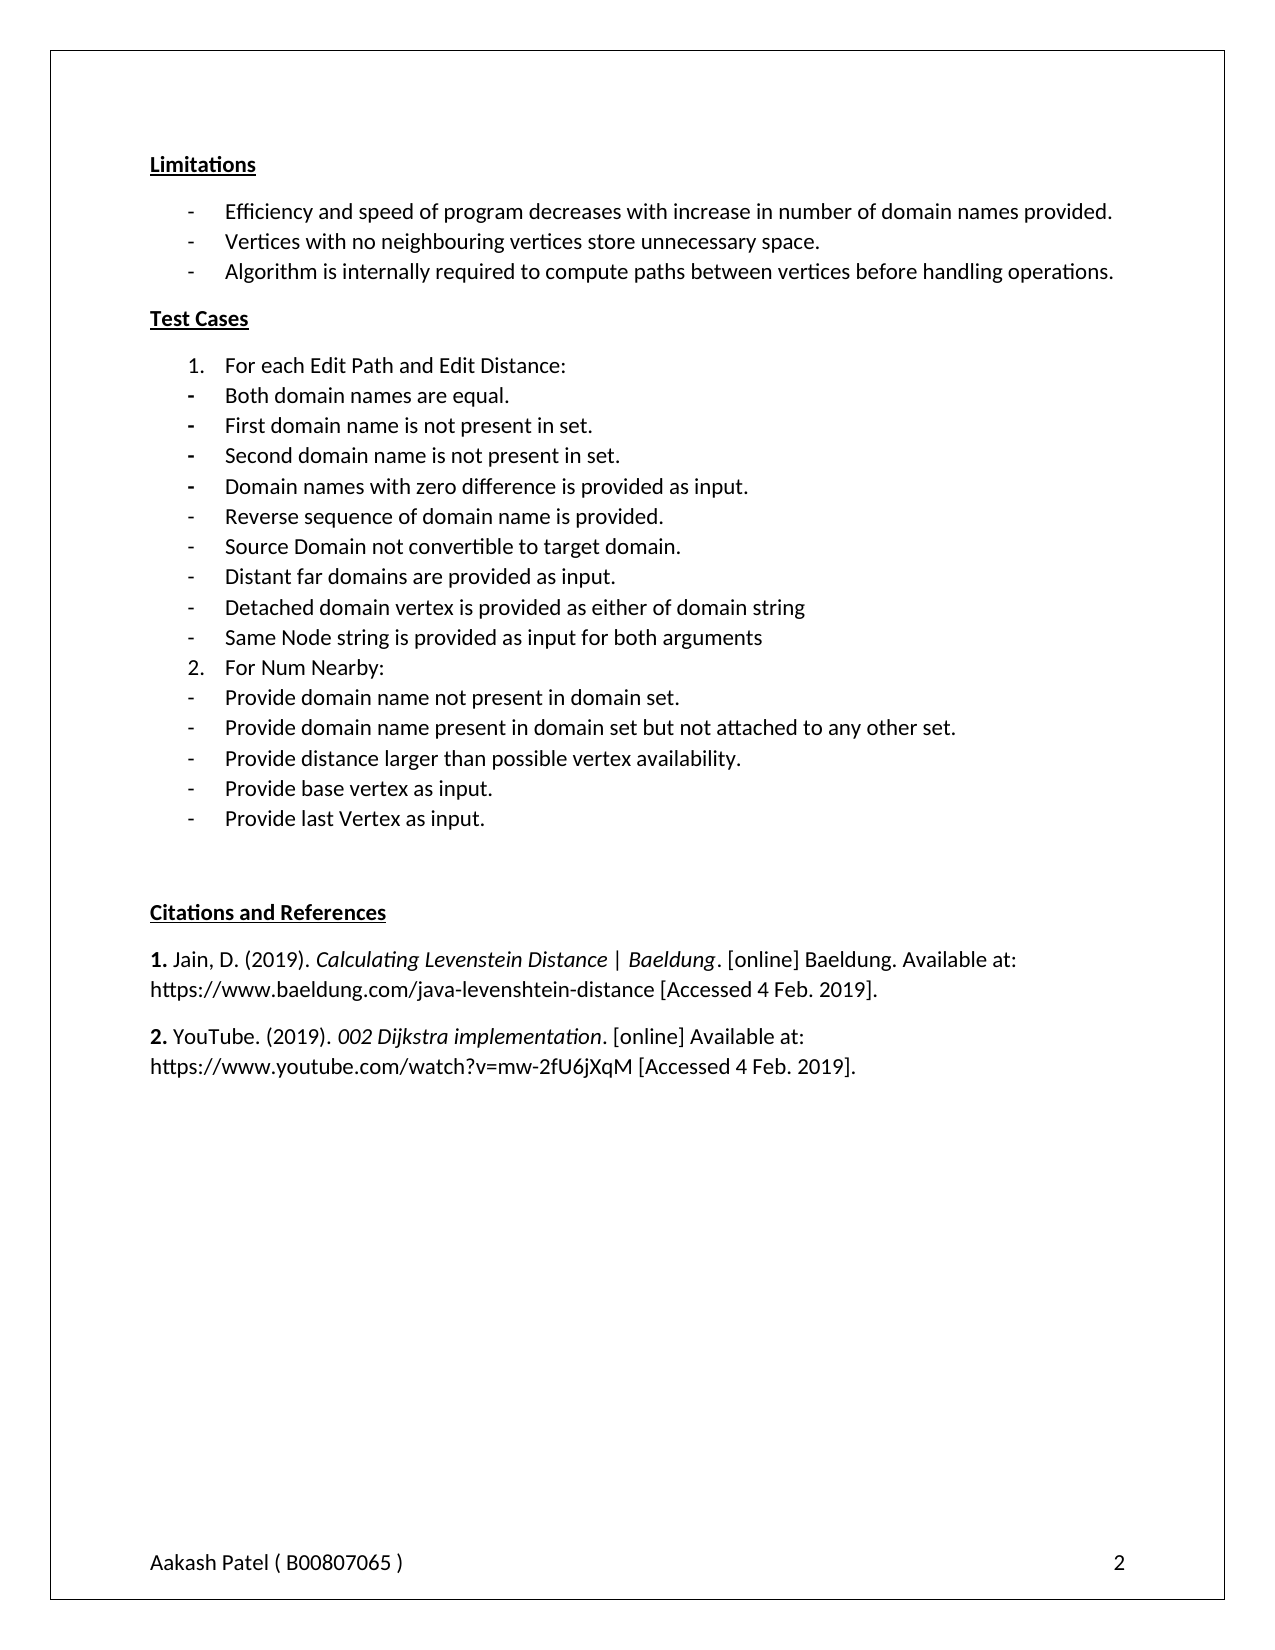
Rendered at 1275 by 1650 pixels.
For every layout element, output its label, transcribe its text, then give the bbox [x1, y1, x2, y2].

text Limitations [150, 150, 1125, 178]
list Same Node string is provided as input for both arguments [187, 623, 1125, 651]
list Detached domain vertex is provided as either of domain string [187, 593, 1125, 621]
list Reverse sequence of domain name is provided. [187, 502, 1125, 530]
list For Num Nearby: [187, 653, 1125, 681]
list For each Edit Path and Edit Distance: [187, 351, 1125, 379]
list Source Domain not convertible to target domain. [187, 532, 1125, 560]
text Test Cases [150, 304, 1125, 332]
list Provide domain name present in domain set but not attached to any other set. [187, 713, 1125, 742]
list Provide last Vertex as input. [187, 804, 1125, 832]
list Algorithm is internally required to compute paths between vertices before handling operations. [187, 257, 1125, 285]
list Vertices with no neighbouring vertices store unnecessary space. [187, 227, 1125, 255]
text Citations and References [150, 898, 1125, 926]
list Domain names with zero difference is provided as input. [187, 472, 1125, 500]
list Distant far domains are provided as input. [187, 562, 1125, 591]
text 1. Jain, D. (2019). Calculating Levenstein Distance | Baeldung. [online] Baeldung. Available at: https://www.baeldung.com/java-levenshtein-distance [Accessed 4 Feb. 2019]. [150, 945, 1125, 1003]
list Provide domain name not present in domain set. [187, 683, 1125, 711]
list Second domain name is not present in set. [187, 442, 1125, 470]
list Provide distance larger than possible vertex availability. [187, 744, 1125, 772]
list Provide base vertex as input. [187, 774, 1125, 802]
list Both domain names are equal. [187, 381, 1125, 409]
list Efficiency and speed of program decreases with increase in number of domain names provided. [187, 197, 1125, 225]
text 2. YouTube. (2019). 002 Dijkstra implementation. [online] Available at: https://www.youtube.com/watch?v=mw-2fU6jXqM [Accessed 4 Feb. 2019]. [150, 1022, 1125, 1080]
list First domain name is not present in set. [187, 411, 1125, 439]
